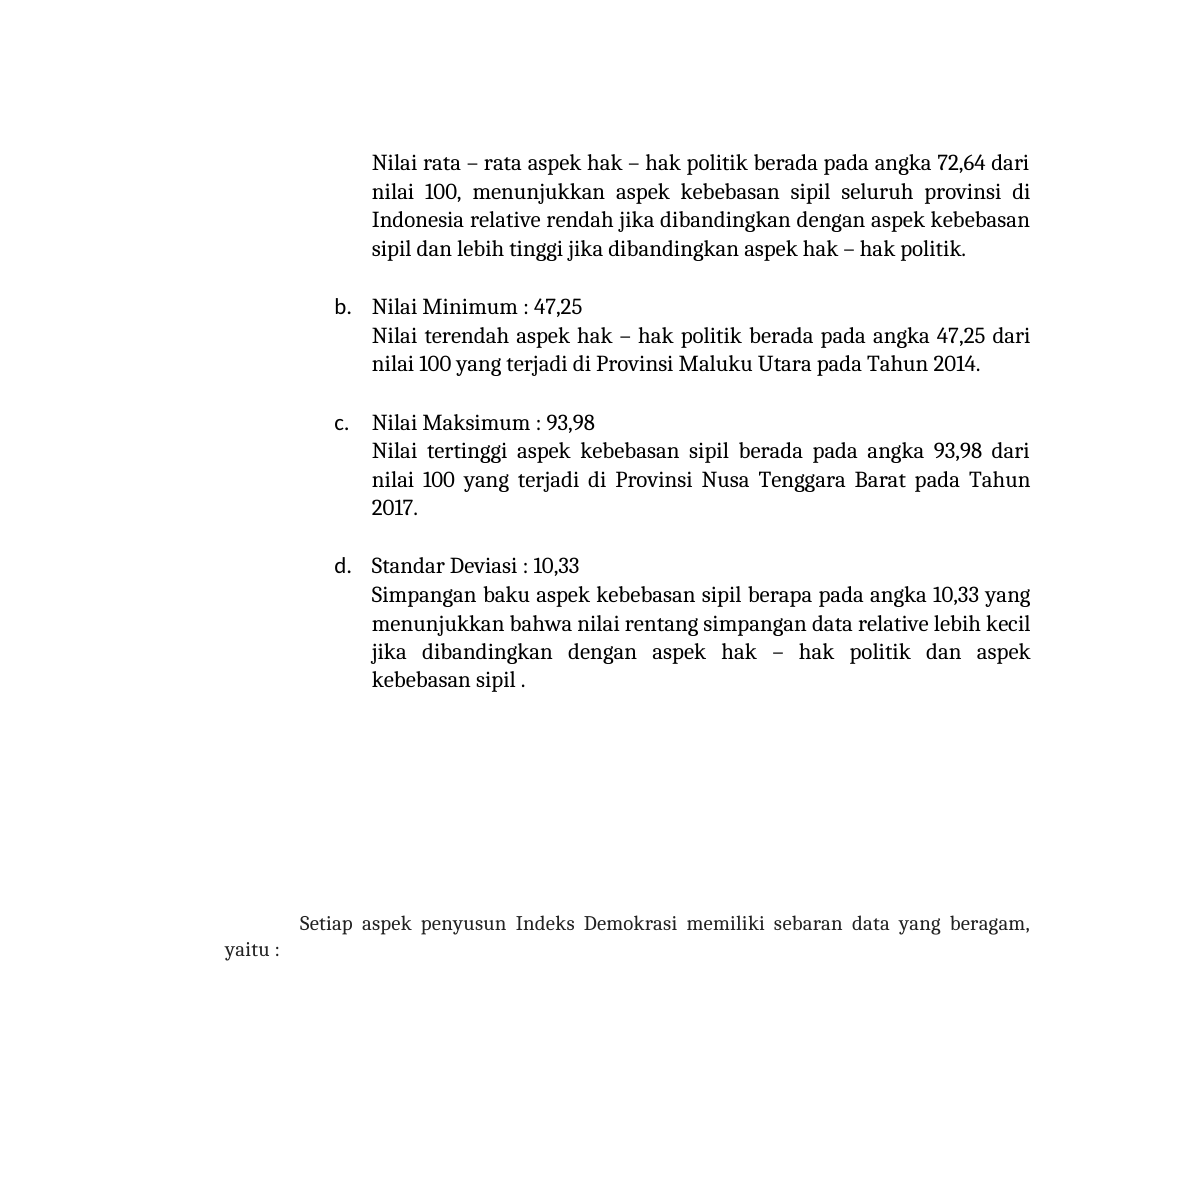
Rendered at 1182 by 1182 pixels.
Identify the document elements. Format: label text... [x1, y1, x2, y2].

list Nilai tertinggi aspek kebebasan sipil berada pada angka 93,98 dari nilai 100 yang terjadi di Provinsi Nusa Tenggara Barat pada Tahun 2017. [372, 438, 1031, 521]
list Nilai Minimum : 47,25 [334, 292, 1031, 320]
list Nilai terendah aspek hak – hak politik berada pada angka 47,25 dari nilai 100 yang terjadi di Provinsi Maluku Utara pada Tahun 2014. [372, 322, 1031, 377]
list Nilai Maksimum : 93,98 [334, 408, 1031, 436]
list Standar Deviasi : 10,33 [334, 552, 1031, 580]
list Simpangan baku aspek kebebasan sipil berapa pada angka 10,33 yang menunjukkan bahwa nilai rentang simpangan data relative lebih kecil jika dibandingkan dengan aspek hak – hak politik dan aspek kebebasan sipil . [372, 582, 1031, 693]
text Setiap aspek penyusun Indeks Demokrasi memiliki sebaran data yang beragam, yaitu : [225, 911, 1031, 961]
list Nilai rata – rata aspek hak – hak politik berada pada angka 72,64 dari nilai 100, menunjukkan aspek kebebasan sipil seluruh provinsi di Indonesia relative rendah jika dibandingkan dengan aspek kebebasan sipil dan lebih tinggi jika dibandingkan aspek hak – hak politik. [372, 150, 1031, 262]
